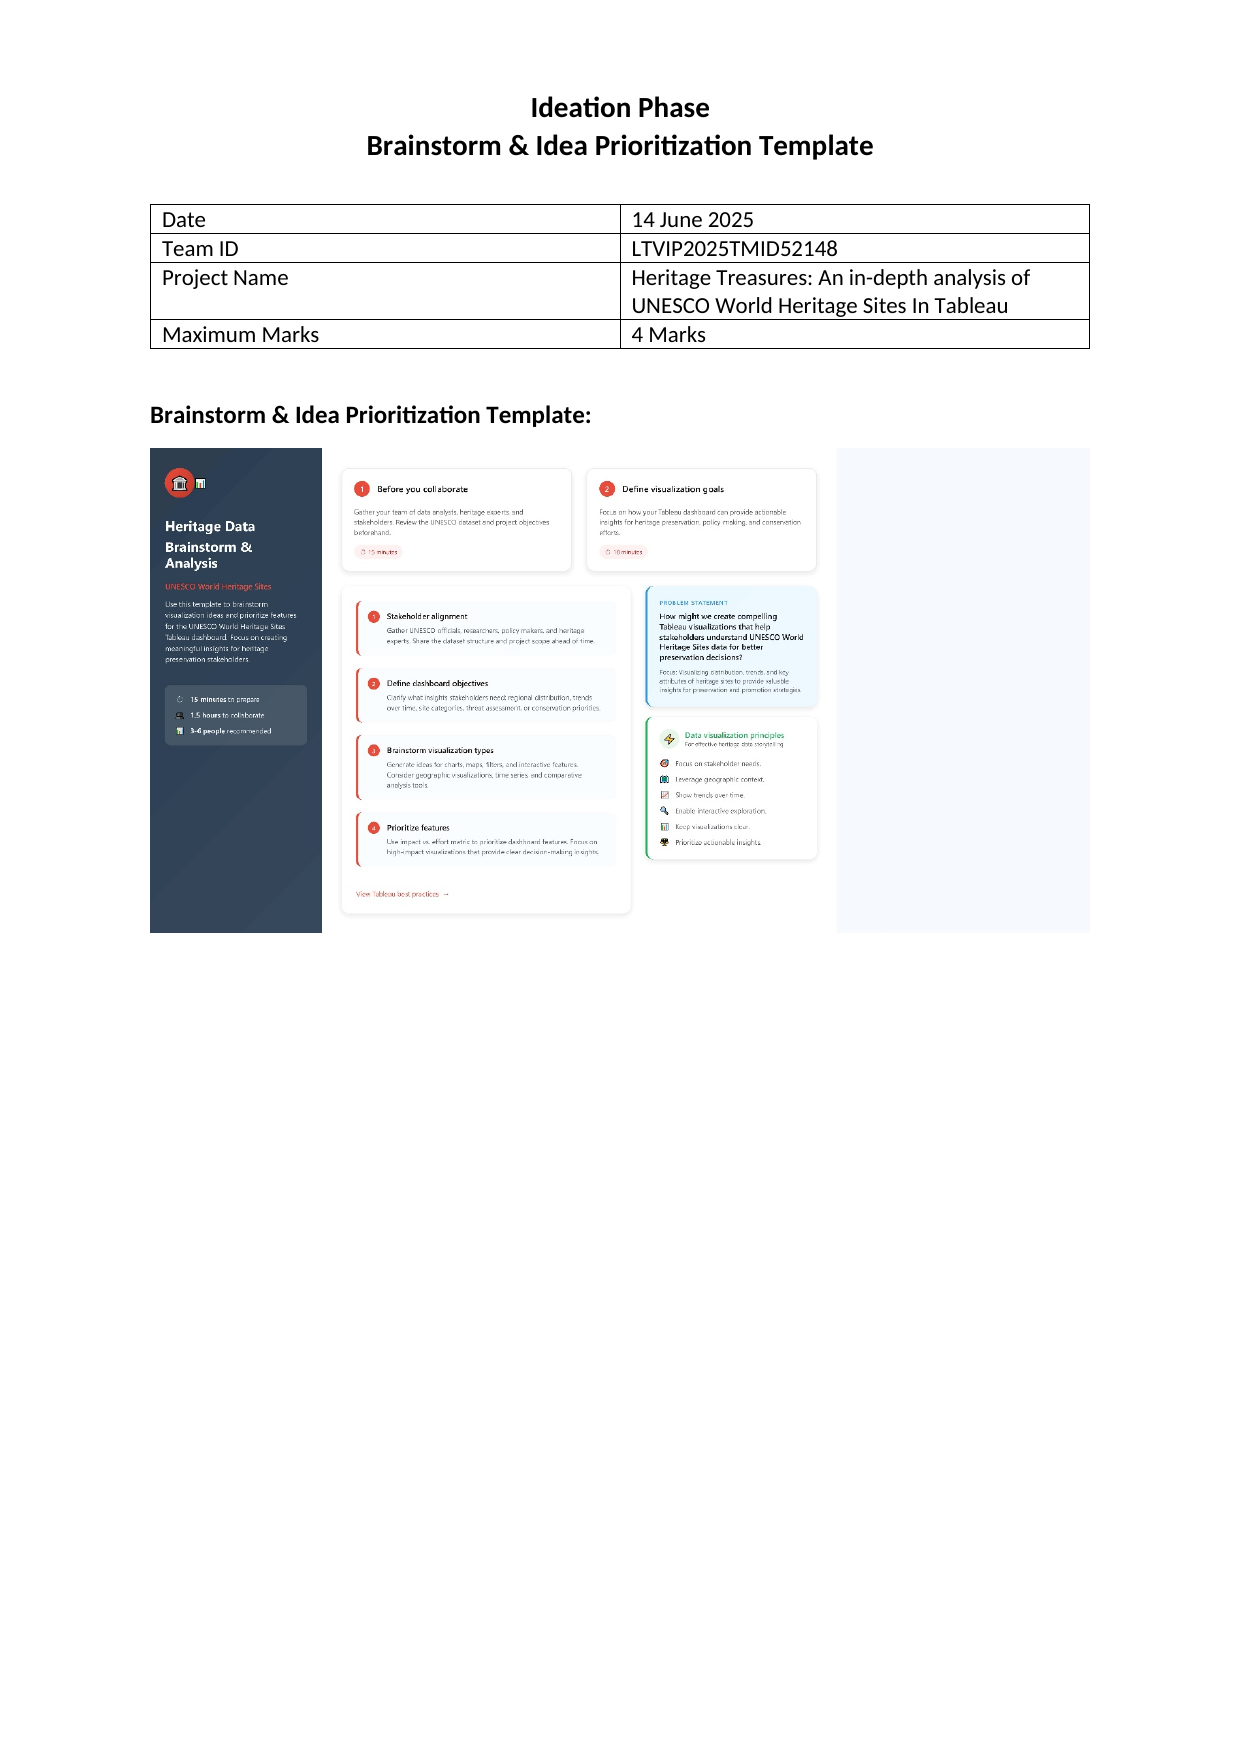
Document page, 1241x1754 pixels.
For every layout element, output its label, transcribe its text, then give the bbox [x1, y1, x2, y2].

text Ideation Phase [150, 89, 1090, 124]
table_cell Heritage Treasures: An in-depth analysis of UNESCO World Heritage Sites In Tableau [621, 263, 1089, 319]
picture [150, 448, 1091, 933]
table_cell Team ID [151, 234, 620, 262]
table_cell Maximum Marks [151, 320, 620, 348]
table_header 14 June 2025 [621, 205, 1089, 233]
table_cell LTVIP2025TMID52148 [621, 234, 1089, 262]
table_cell Project Name [151, 263, 620, 319]
text Brainstorm & Idea Prioritization Template [150, 127, 1090, 163]
text Brainstorm & Idea Prioritization Template: [150, 399, 1090, 429]
table_cell 4 Marks [621, 320, 1089, 348]
table_header Date [151, 205, 620, 233]
